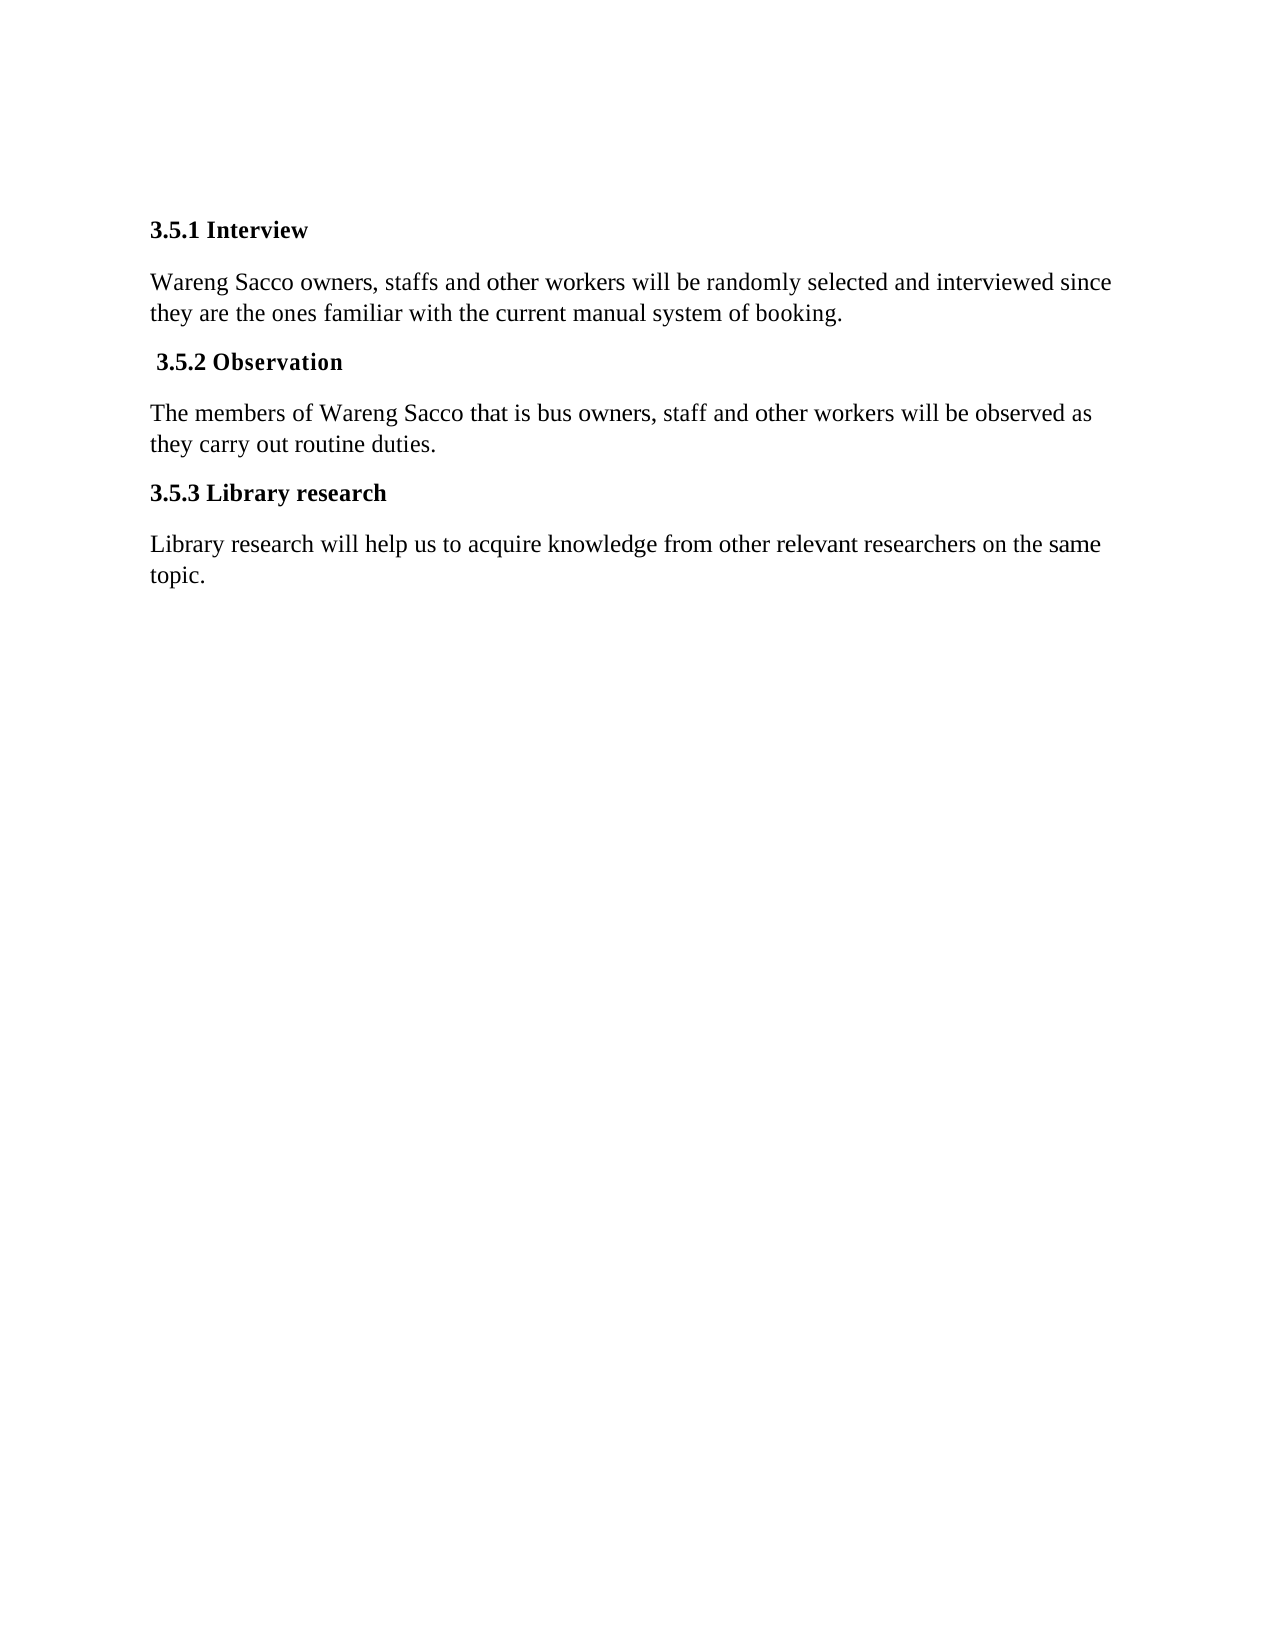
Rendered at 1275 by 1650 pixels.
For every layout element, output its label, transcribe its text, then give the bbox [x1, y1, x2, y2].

text The members of Wareng Sacco that is bus owners, staff and other workers will be observed as they carry out routine duties. [150, 397, 1105, 458]
text Library research will help us to acquire knowledge from other relevant researchers on the same topic. [150, 528, 1108, 589]
text 3.5.1 Interview [150, 217, 1130, 244]
text Wareng Sacco owners, staffs and other workers will be randomly selected and interviewed since they are the ones familiar with the current manual system of booking. [150, 265, 1126, 328]
text 3.5.2 Observation [156, 349, 1130, 376]
text 3.5.3 Library research [150, 479, 1130, 507]
